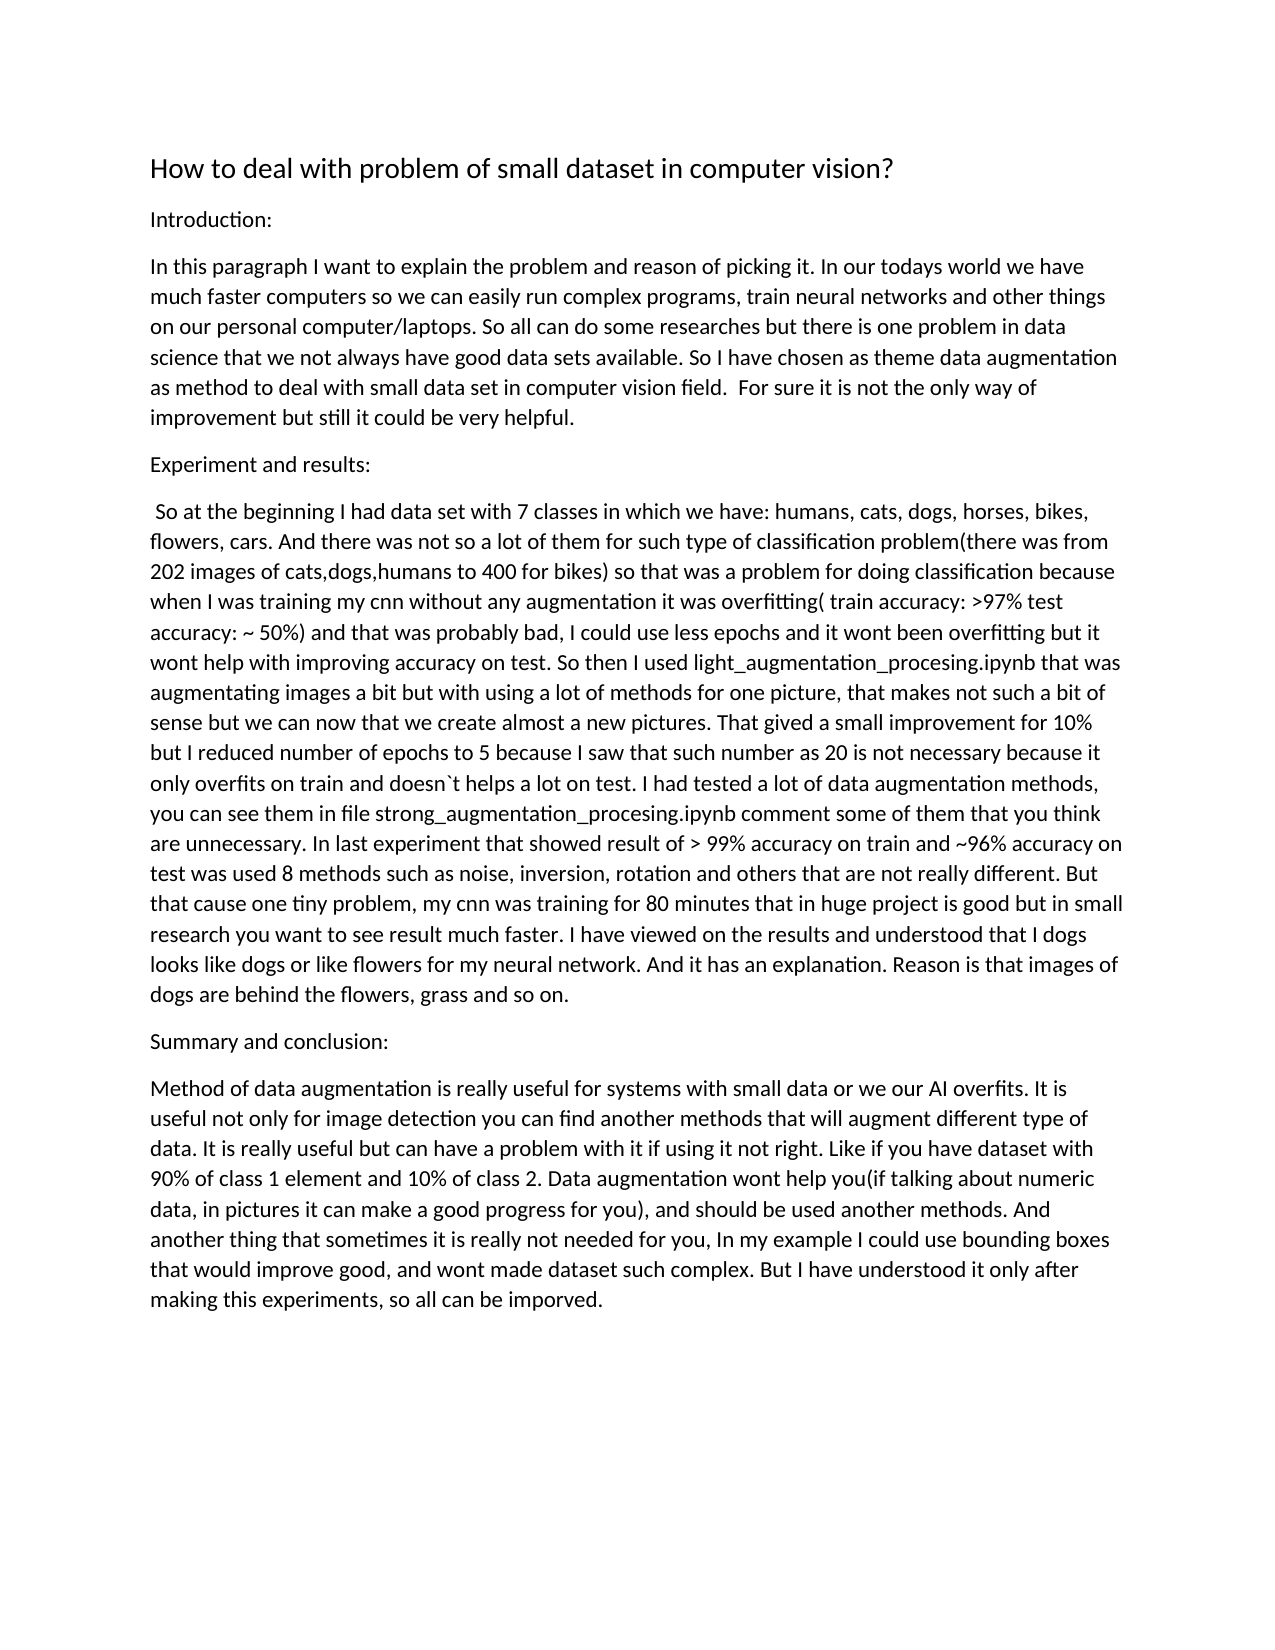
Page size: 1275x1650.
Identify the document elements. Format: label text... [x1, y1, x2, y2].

text In this paragraph I want to explain the problem and reason of picking it. In our todays world we have much faster computers so we can easily run complex programs, train neural networks and other things on our personal computer/laptops. So all can do some researches but there is one problem in data science that we not always have good data sets available. So I have chosen as theme data augmentation as method to deal with small data set in computer vision field. For sure it is not the only way of improvement but still it could be very helpful. [150, 252, 1125, 431]
text Introduction: [150, 205, 1125, 233]
text So at the beginning I had data set with 7 classes in which we have: humans, cats, dogs, horses, bikes, flowers, cars. And there was not so a lot of them for such type of classification problem(there was from 202 images of cats,dogs,humans to 400 for bikes) so that was a problem for doing classification because when I was training my cnn without any augmentation it was overfitting( train accuracy: >97% test accuracy: ~ 50%) and that was probably bad, I could use less epochs and it wont been overfitting but it wont help with improving accuracy on test. So then I used light_augmentation_procesing.ipynb that was augmentating images a bit but with using a lot of methods for one picture, that makes not such a bit of sense but we can now that we create almost a new pictures. That gived a small improvement for 10% but I reduced number of epochs to 5 because I saw that such number as 20 is not necessary because it only overfits on train and doesn`t helps a lot on test. I had tested a lot of data augmentation methods, you can see them in file strong_augmentation_procesing.ipynb comment some of them that you think are unnecessary. In last experiment that showed result of > 99% accuracy on train and ~96% accuracy on test was used 8 methods such as noise, inversion, rotation and others that are not really different. But that cause one tiny problem, my cnn was training for 80 minutes that in huge project is good but in small research you want to see result much faster. I have viewed on the results and understood that I dogs looks like dogs or like flowers for my neural network. And it has an explanation. Reason is that images of dogs are behind the flowers, grass and so on. [150, 497, 1125, 1008]
text Summary and conclusion: [150, 1027, 1125, 1055]
text Method of data augmentation is really useful for systems with small data or we our AI overfits. It is useful not only for image detection you can find another methods that will augment different type of data. It is really useful but can have a problem with it if using it not right. Like if you have dataset with 90% of class 1 element and 10% of class 2. Data augmentation wont help you(if talking about numeric data, in pictures it can make a good progress for you), and should be used another methods. And another thing that sometimes it is really not needed for you, In my example I could use bounding boxes that would improve good, and wont made dataset such complex. But I have understood it only after making this experiments, so all can be imporved. [150, 1074, 1125, 1313]
text Experiment and results: [150, 450, 1125, 478]
text How to deal with problem of small dataset in computer vision? [150, 150, 1125, 186]
